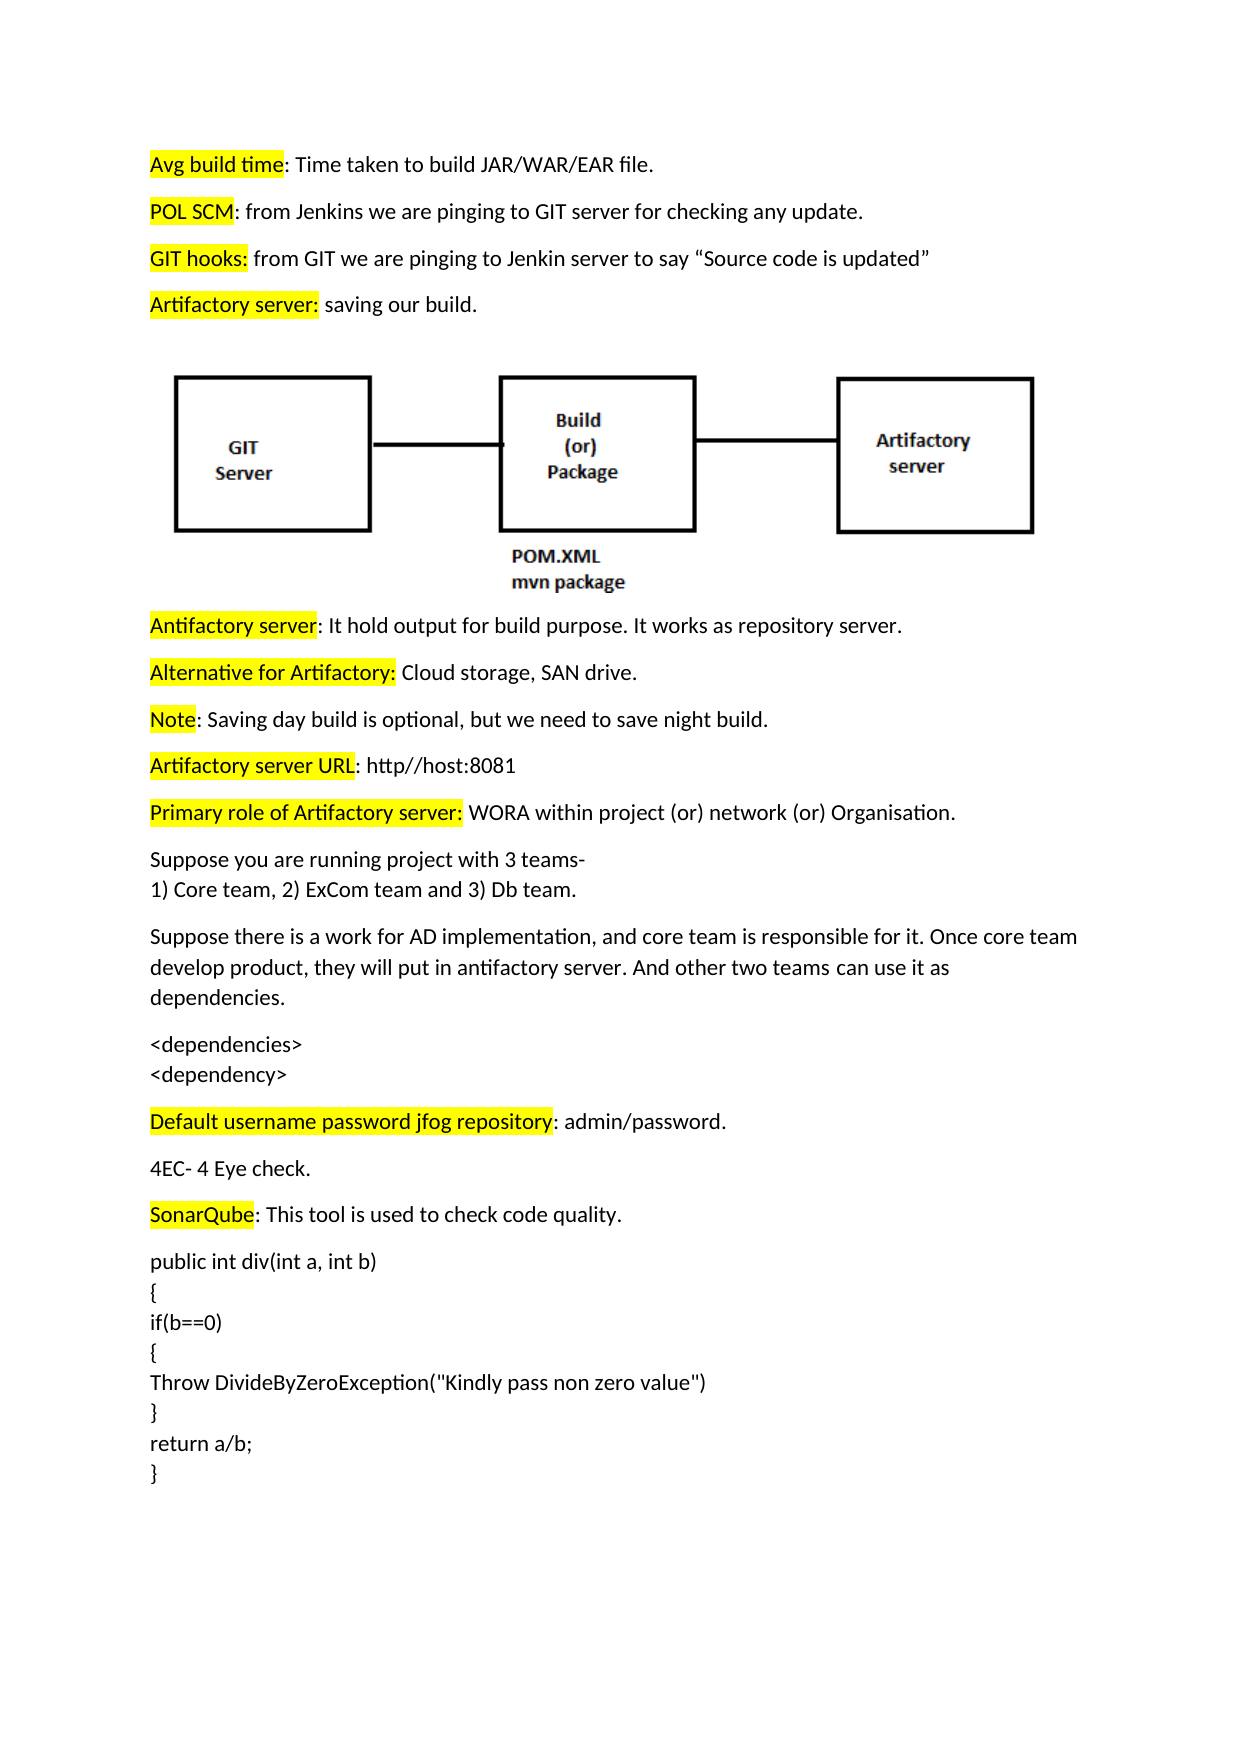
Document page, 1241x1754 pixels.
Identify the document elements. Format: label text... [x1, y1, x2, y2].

text 4EC- 4 Eye check. [150, 1154, 1090, 1182]
text Suppose there is a work for AD implementation, and core team is responsible for it. Once core team develop product, they will put in antifactory server. And other two teams can use it as dependencies. [150, 922, 1090, 1011]
text Default username password jfog repository: admin/password. [553, 1107, 1090, 1135]
text Alternative for Artifactory: Cloud storage, SAN drive. [396, 658, 1090, 686]
text SonarQube: This tool is used to check code quality. [254, 1201, 1090, 1229]
text Avg build time: Time taken to build JAR/WAR/EAR file. [284, 150, 1090, 178]
text Artifactory server: saving our build. [319, 291, 1090, 319]
text POL SCM: from Jenkins we are pinging to GIT server for checking any update. [234, 197, 1090, 225]
text Antifactory server: It hold output for build purpose. It works as repository server. [317, 611, 1090, 639]
text Suppose you are running project with 3 teams- 1) Core team, 2) ExCom team and 3) Db team. [150, 845, 1090, 904]
picture [150, 337, 1090, 593]
text Primary role of Artifactory server: WORA within project (or) network (or) Organisation. [150, 798, 1090, 827]
text Artifactory server URL: http//host:8081 [355, 752, 1090, 780]
text Note: Saving day build is optional, but we need to save night build. [196, 705, 1090, 733]
text <dependencies> <dependency> [150, 1030, 1090, 1088]
text public int div(int a, int b) { if(b==0) { Throw DivideByZeroException("Kindly pass non zero value") } return a/b; } [150, 1247, 1090, 1487]
text GIT hooks: from GIT we are pinging to Jenkin server to say “Source code is updated” [248, 244, 1090, 272]
